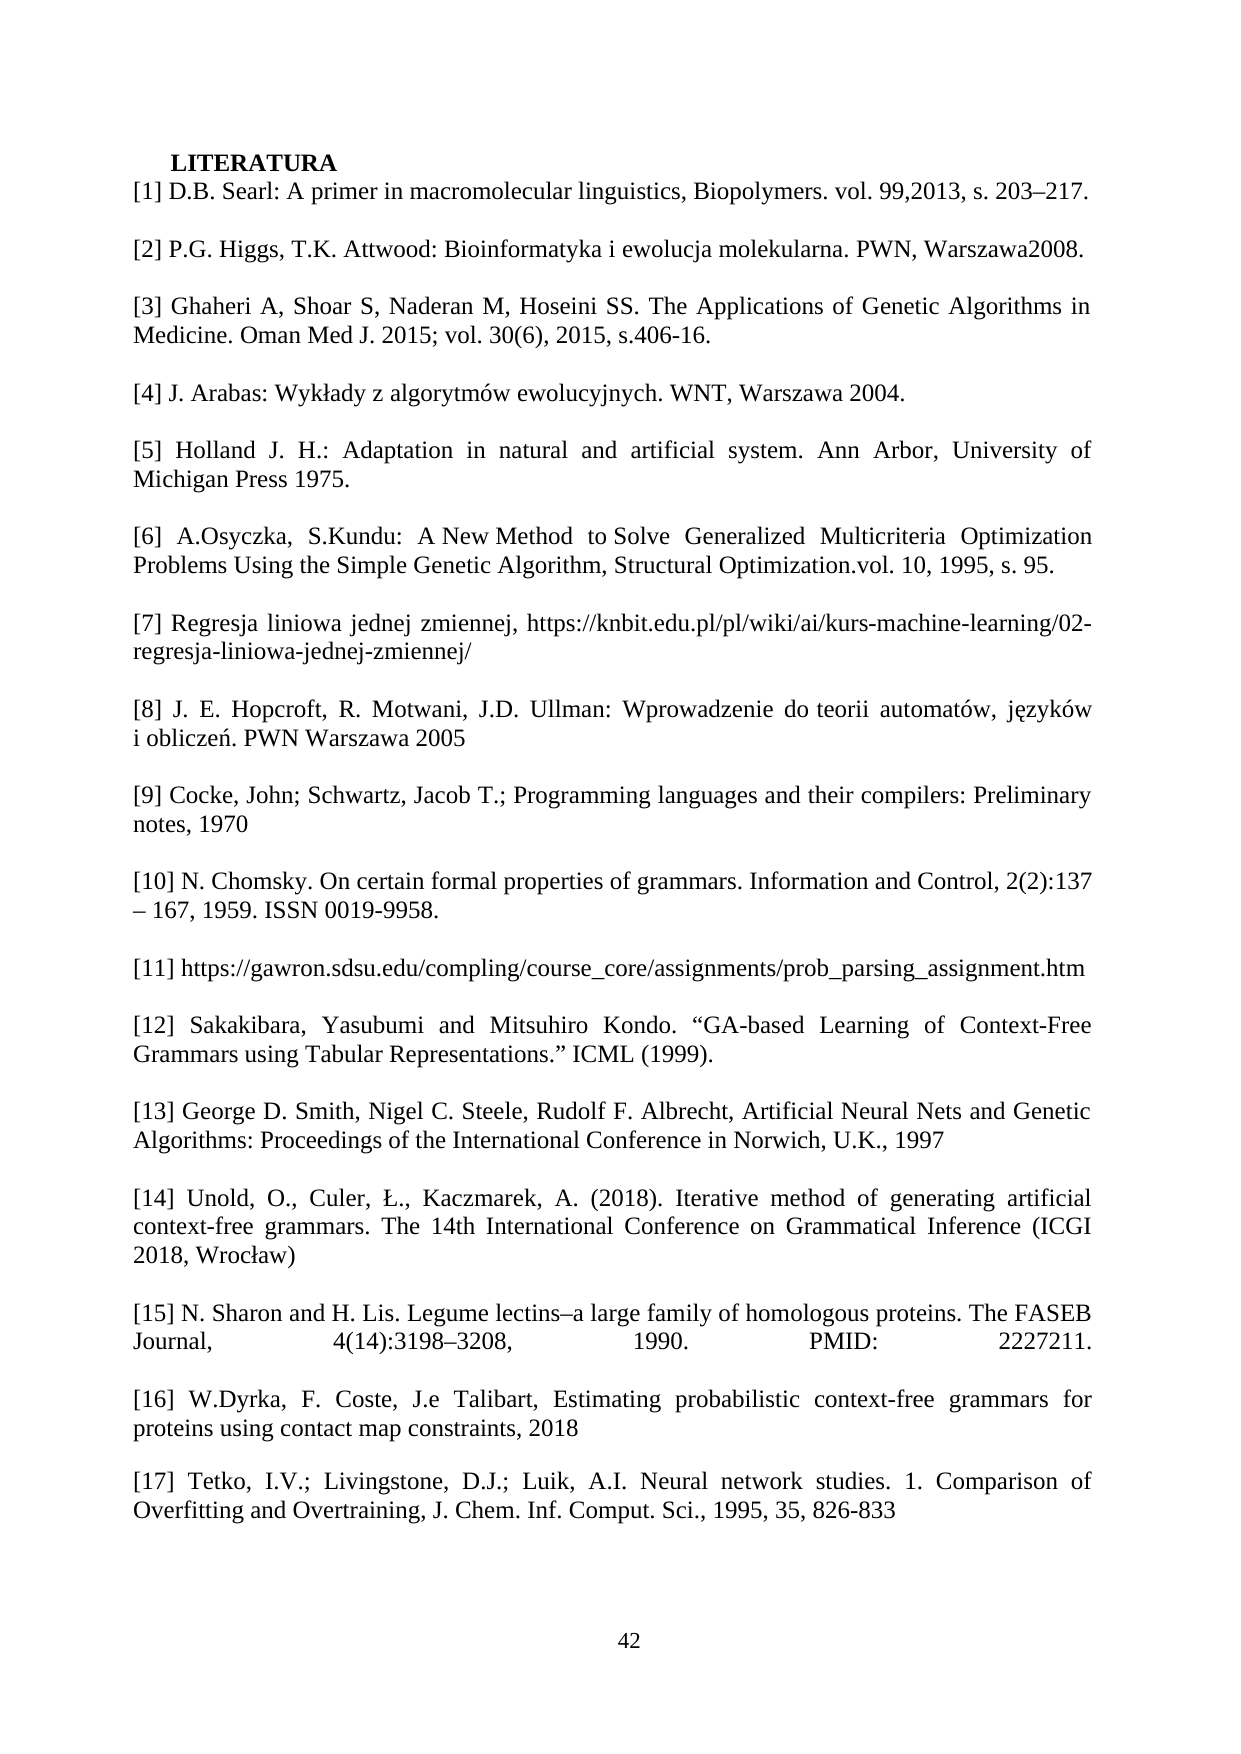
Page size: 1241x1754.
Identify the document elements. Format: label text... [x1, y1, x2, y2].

text [2] P.G. Higgs, T.K. Attwood: Bioinformatyka i ewolucja molekularna. PWN, Warszawa2008. [133, 234, 1093, 263]
text [16] W.Dyrka, F. Coste, J.e Talibart, Estimating probabilistic context-free grammars for proteins using contact map constraints, 2018 [133, 1384, 1093, 1441]
text [8] J. E. Hopcroft, R. Motwani, J.D. Ullman: Wprowadzenie do teorii automatów, języków i obliczeń. PWN Warszawa 2005 [133, 694, 1093, 751]
text [6] A.Osyczka, S.Kundu: A New Method to Solve Generalized Multicriteria Optimization Problems Using the Simple Genetic Algorithm, Structural Optimization.vol. 10, 1995, s. 95. [133, 521, 1093, 579]
text [13] George D. Smith, Nigel C. Steele, Rudolf F. Albrecht, Artificial Neural Nets and Genetic Algorithms: Proceedings of the International Conference in Norwich, U.K., 1997 [133, 1096, 1093, 1154]
text [11] https://gawron.sdsu.edu/compling/course_core/assignments/prob_parsing_assignment.htm [133, 953, 1093, 981]
text [1] D.B. Searl: A primer in macromolecular linguistics, Biopolymers. vol. 99,2013, s. 203–217. [133, 176, 1093, 205]
subtitle LITERATURA [170, 148, 1093, 176]
text [10] N. Chomsky. On certain formal properties of grammars. Information and Control, 2(2):137 – 167, 1959. ISSN 0019-9958. [133, 866, 1093, 924]
text [15] N. Sharon and H. Lis. Legume lectins–a large family of homologous proteins. The FASEB Journal, 4(14):3198–3208, 1990. PMID: 2227211. [133, 1298, 1093, 1384]
text [5] Holland J. H.: Adaptation in natural and artificial system. Ann Arbor, University of Michigan Press 1975. [133, 435, 1093, 493]
text [3] Ghaheri A, Shoar S, Naderan M, Hoseini SS. The Applications of Genetic Algorithms in Medicine. Oman Med J. 2015; vol. 30(6), 2015, s.406-16. [133, 291, 1093, 349]
text [17] Tetko, I.V.; Livingstone, D.J.; Luik, A.I. Neural network studies. 1. Comparison of Overfitting and Overtraining, J. Chem. Inf. Comput. Sci., 1995, 35, 826-833 [133, 1466, 1093, 1524]
text [12] Sakakibara, Yasubumi and Mitsuhiro Kondo. “GA-based Learning of Context-Free Grammars using Tabular Representations.” ICML (1999). [133, 1010, 1093, 1068]
text [9] Cocke, John; Schwartz, Jacob T.; Programming languages and their compilers: Preliminary notes, 1970 [133, 780, 1093, 838]
text [14] Unold, O., Culer, Ł., Kaczmarek, A. (2018). Iterative method of generating artificial context-free grammars. The 14th International Conference on Grammatical Inference (ICGI 2018, Wrocław) [133, 1183, 1093, 1269]
text [7] Regresja liniowa jednej zmiennej, https://knbit.edu.pl/pl/wiki/ai/kurs-machine-learning/02-regresja-liniowa-jednej-zmiennej/ [133, 608, 1093, 665]
text [4] J. Arabas: Wykłady z algorytmów ewolucyjnych. WNT, Warszawa 2004. [133, 378, 1093, 406]
